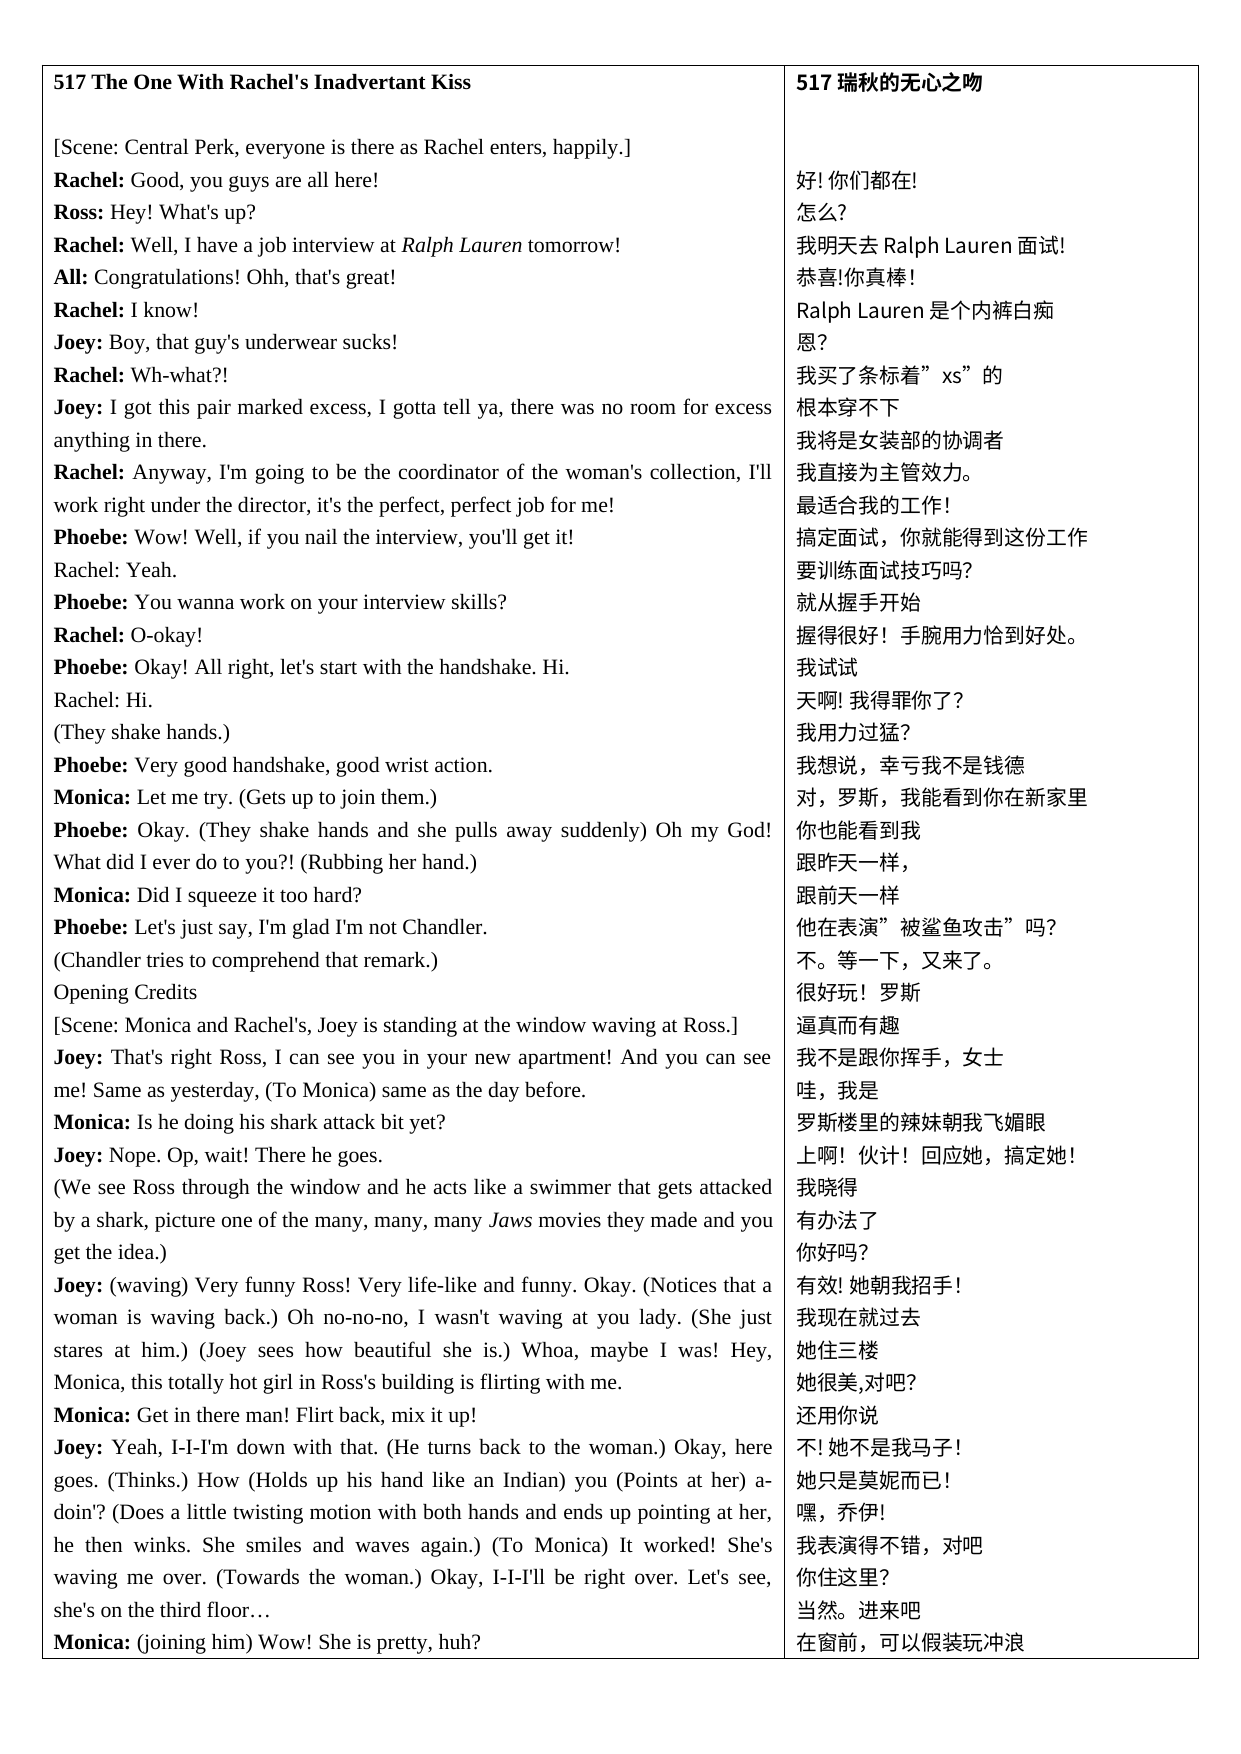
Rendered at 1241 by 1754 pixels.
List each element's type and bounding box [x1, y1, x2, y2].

table_header [785, 66, 1198, 1658]
table_header [43, 66, 784, 1658]
